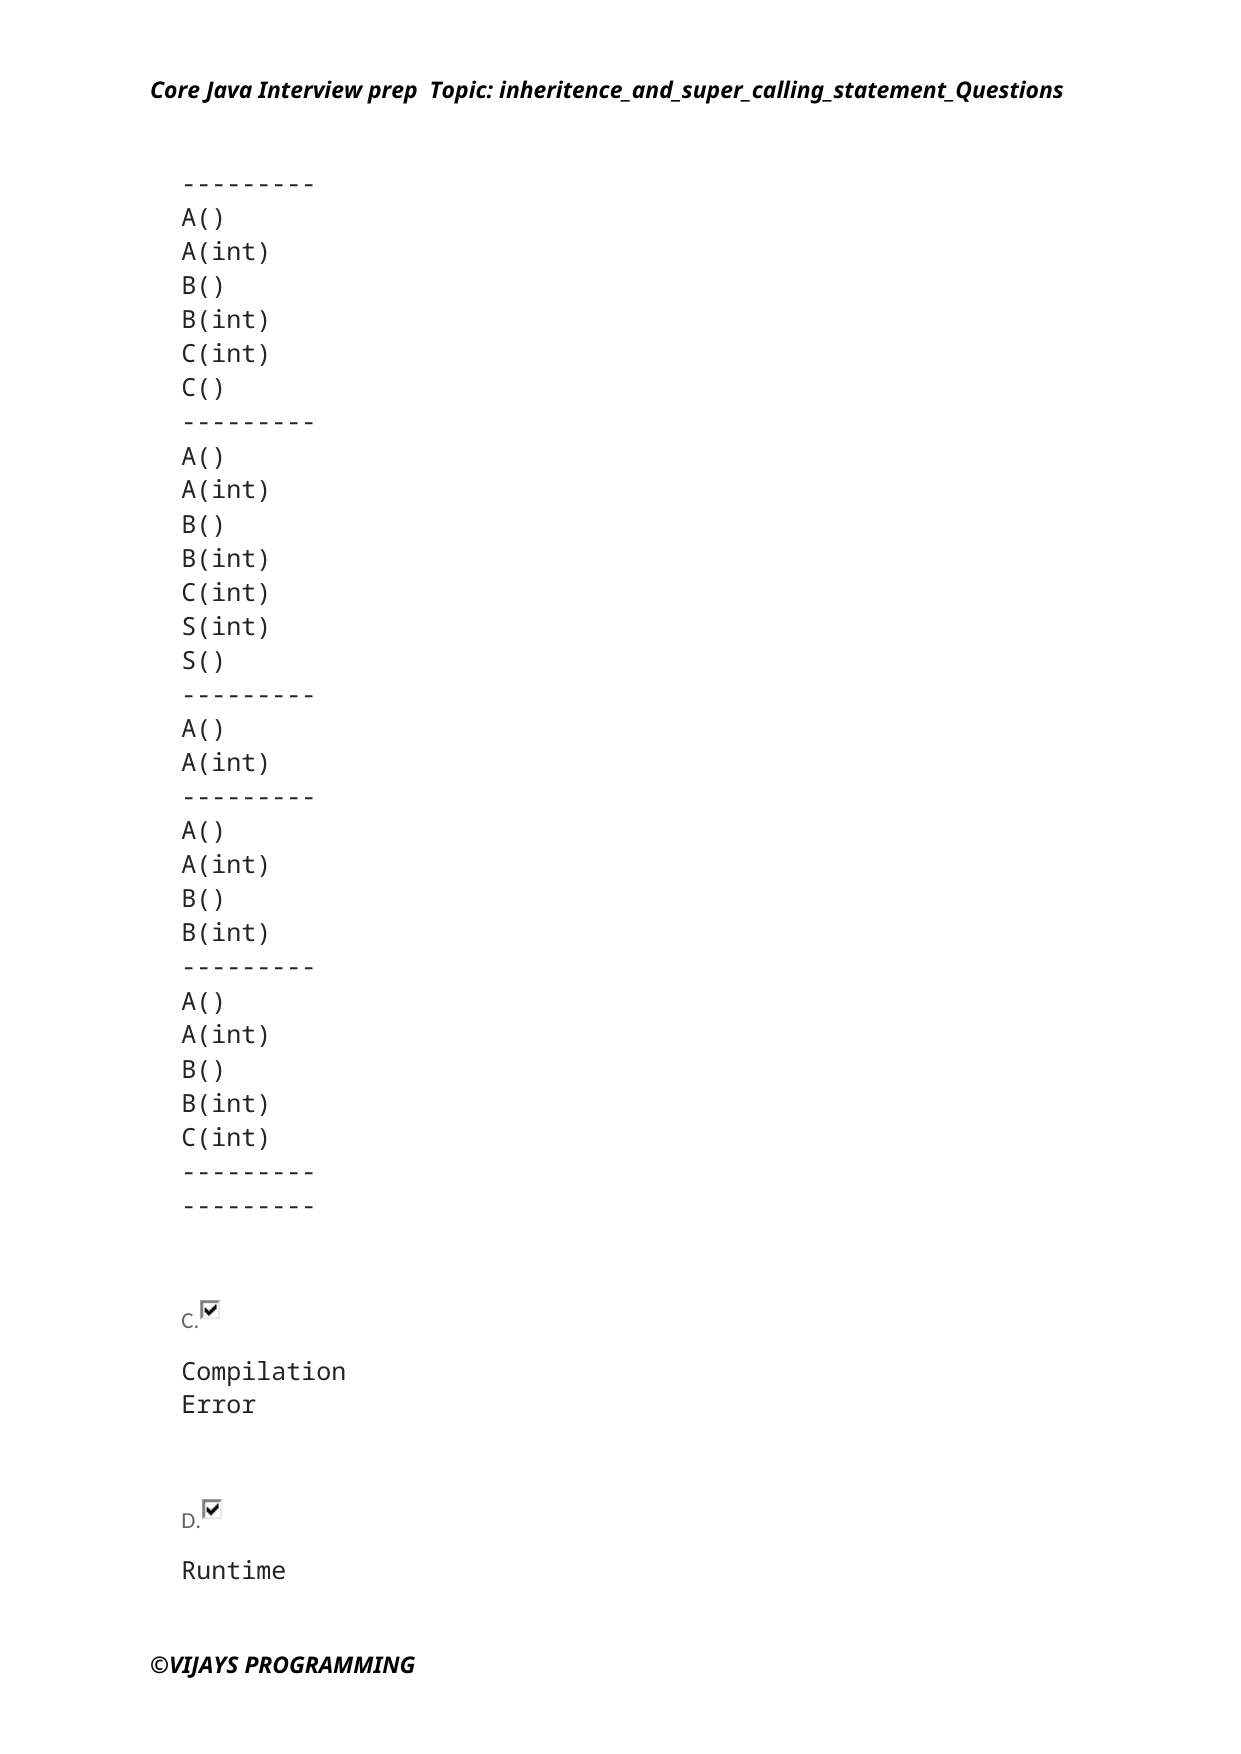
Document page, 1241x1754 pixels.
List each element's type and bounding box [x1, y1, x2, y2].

table_cell [150, 150, 1090, 1602]
